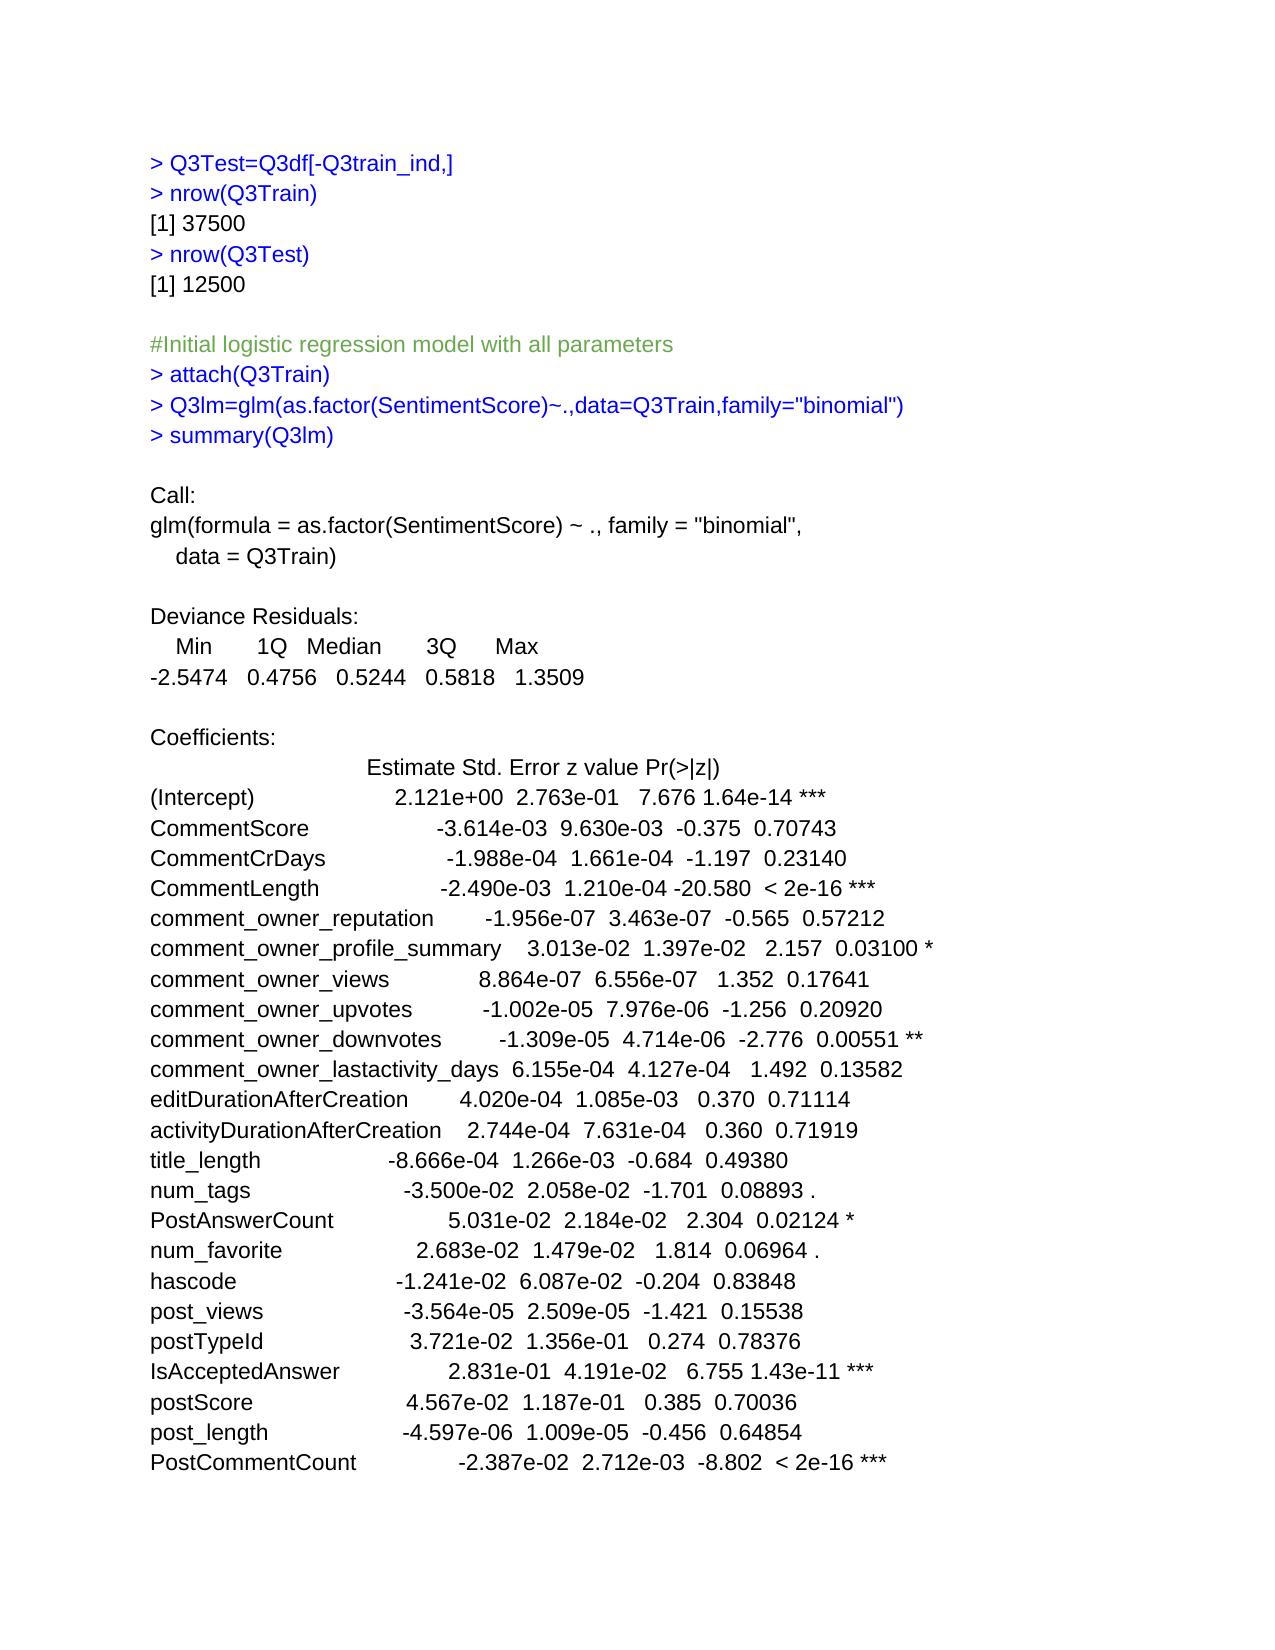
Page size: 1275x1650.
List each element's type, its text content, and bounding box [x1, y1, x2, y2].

text num_favorite 2.683e-02 1.479e-02 1.814 0.06964 . [150, 1237, 1125, 1264]
text glm(formula = as.factor(SentimentScore) ~ ., family = "binomial", [150, 512, 1125, 539]
text (Intercept) 2.121e+00 2.763e-01 7.676 1.64e-14 *** [150, 784, 1125, 811]
text [1] 37500 [150, 210, 1125, 237]
text num_tags -3.500e-02 2.058e-02 -1.701 0.08893 . [150, 1177, 1125, 1203]
text hascode -1.241e-02 6.087e-02 -0.204 0.83848 [150, 1268, 1125, 1294]
text > summary(Q3lm) [150, 422, 1125, 448]
text comment_owner_lastactivity_days 6.155e-04 4.127e-04 1.492 0.13582 [150, 1056, 1125, 1083]
text > attach(Q3Train) [150, 361, 1125, 388]
text > nrow(Q3Test) [150, 241, 1125, 267]
text comment_owner_views 8.864e-07 6.556e-07 1.352 0.17641 [150, 966, 1125, 992]
text Call: [150, 482, 1125, 509]
text Estimate Std. Error z value Pr(>|z|) [150, 754, 1125, 781]
text postScore 4.567e-02 1.187e-01 0.385 0.70036 [150, 1388, 1125, 1415]
text #Initial logistic regression model with all parameters [150, 331, 1125, 358]
text PostCommentCount -2.387e-02 2.712e-03 -8.802 < 2e-16 *** [150, 1449, 1125, 1475]
text -2.5474 0.4756 0.5244 0.5818 1.3509 [150, 663, 1125, 690]
text > nrow(Q3Train) [150, 180, 1125, 207]
text comment_owner_upvotes -1.002e-05 7.976e-06 -1.256 0.20920 [150, 996, 1125, 1022]
text Min 1Q Median 3Q Max [150, 633, 1125, 660]
text data = Q3Train) [150, 543, 1125, 569]
text CommentLength -2.490e-03 1.210e-04 -20.580 < 2e-16 *** [150, 875, 1125, 901]
text [1] 12500 [150, 271, 1125, 297]
text post_views -3.564e-05 2.509e-05 -1.421 0.15538 [150, 1298, 1125, 1324]
text CommentCrDays -1.988e-04 1.661e-04 -1.197 0.23140 [150, 845, 1125, 871]
text postTypeId 3.721e-02 1.356e-01 0.274 0.78376 [150, 1328, 1125, 1354]
text title_length -8.666e-04 1.266e-03 -0.684 0.49380 [150, 1147, 1125, 1173]
text comment_owner_reputation -1.956e-07 3.463e-07 -0.565 0.57212 [150, 905, 1125, 932]
text CommentScore -3.614e-03 9.630e-03 -0.375 0.70743 [150, 814, 1125, 841]
text comment_owner_profile_summary 3.013e-02 1.397e-02 2.157 0.03100 * [150, 935, 1125, 962]
text > Q3lm=glm(as.factor(SentimentScore)~.,data=Q3Train,family="binomial") [150, 392, 1125, 418]
text IsAcceptedAnswer 2.831e-01 4.191e-02 6.755 1.43e-11 *** [150, 1358, 1125, 1385]
text Coefficients: [150, 724, 1125, 750]
text > Q3Test=Q3df[-Q3train_ind,] [150, 150, 1125, 176]
text editDurationAfterCreation 4.020e-04 1.085e-03 0.370 0.71114 [150, 1086, 1125, 1113]
text activityDurationAfterCreation 2.744e-04 7.631e-04 0.360 0.71919 [150, 1117, 1125, 1143]
text comment_owner_downvotes -1.309e-05 4.714e-06 -2.776 0.00551 ** [150, 1026, 1125, 1052]
text PostAnswerCount 5.031e-02 2.184e-02 2.304 0.02124 * [150, 1207, 1125, 1234]
text Deviance Residuals: [150, 603, 1125, 629]
text post_length -4.597e-06 1.009e-05 -0.456 0.64854 [150, 1419, 1125, 1445]
